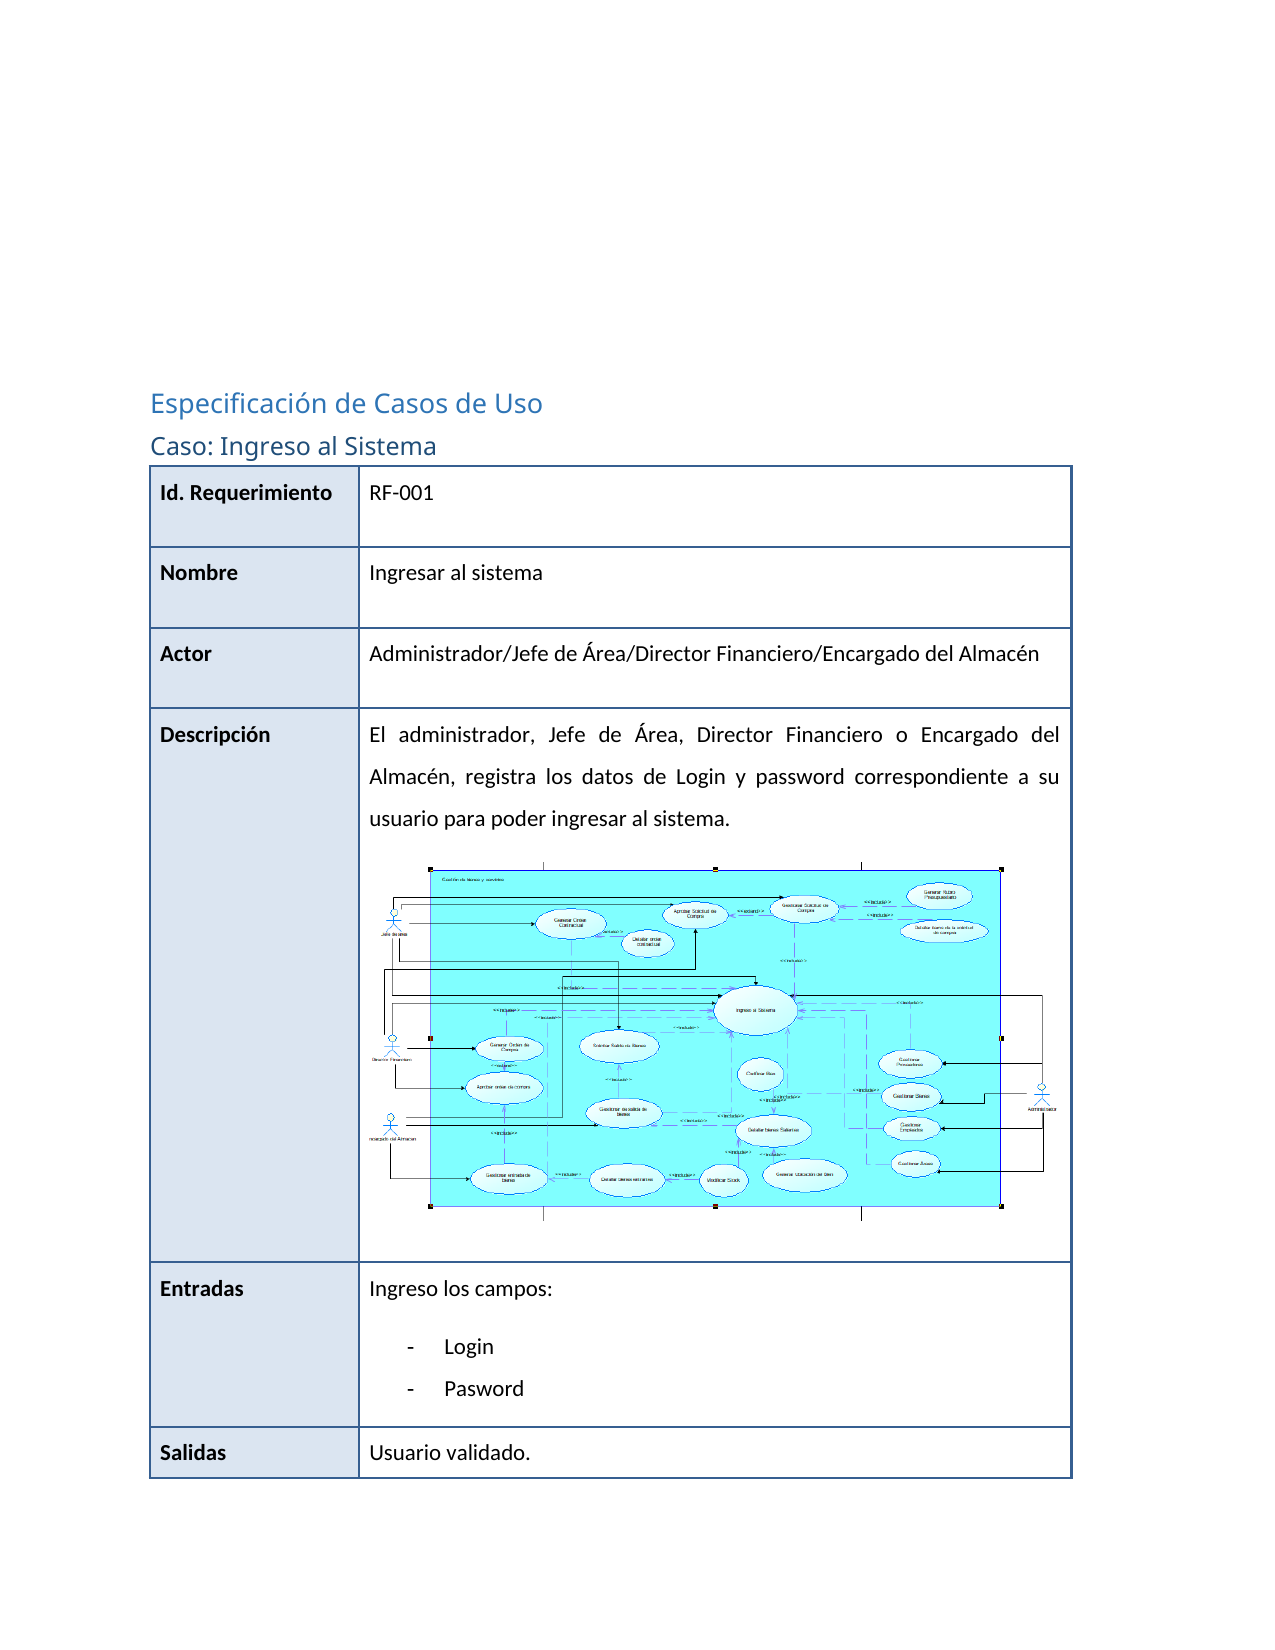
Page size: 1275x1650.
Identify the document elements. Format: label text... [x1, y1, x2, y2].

table_cell Administrador/Jefe de Área/Director Financiero/Encargado del Almacén [360, 629, 1070, 707]
table_cell El administrador, Jefe de Área, Director Financiero o Encargado del Almacén, registra los datos de Login y password correspondiente a su usuario para poder ingresar al sistema. [360, 709, 1070, 1261]
table_cell Ingreso los campos: Login Pasword [360, 1263, 1070, 1426]
table_cell Entradas [151, 1263, 358, 1426]
table_cell Actor [151, 629, 358, 707]
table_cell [360, 1428, 1070, 1477]
picture [369, 862, 1061, 1221]
table_header Id. Requerimiento [151, 467, 358, 546]
subtitle Caso: Ingreso al Sistema [150, 428, 1125, 462]
subtitle Especificación de Casos de Uso [150, 384, 1125, 421]
table_header RF-001 [360, 467, 1070, 546]
table_cell Nombre [151, 548, 358, 627]
table_cell Ingresar al sistema [360, 548, 1070, 627]
table_cell Salidas [151, 1428, 358, 1477]
table_cell Descripción [151, 709, 358, 1261]
